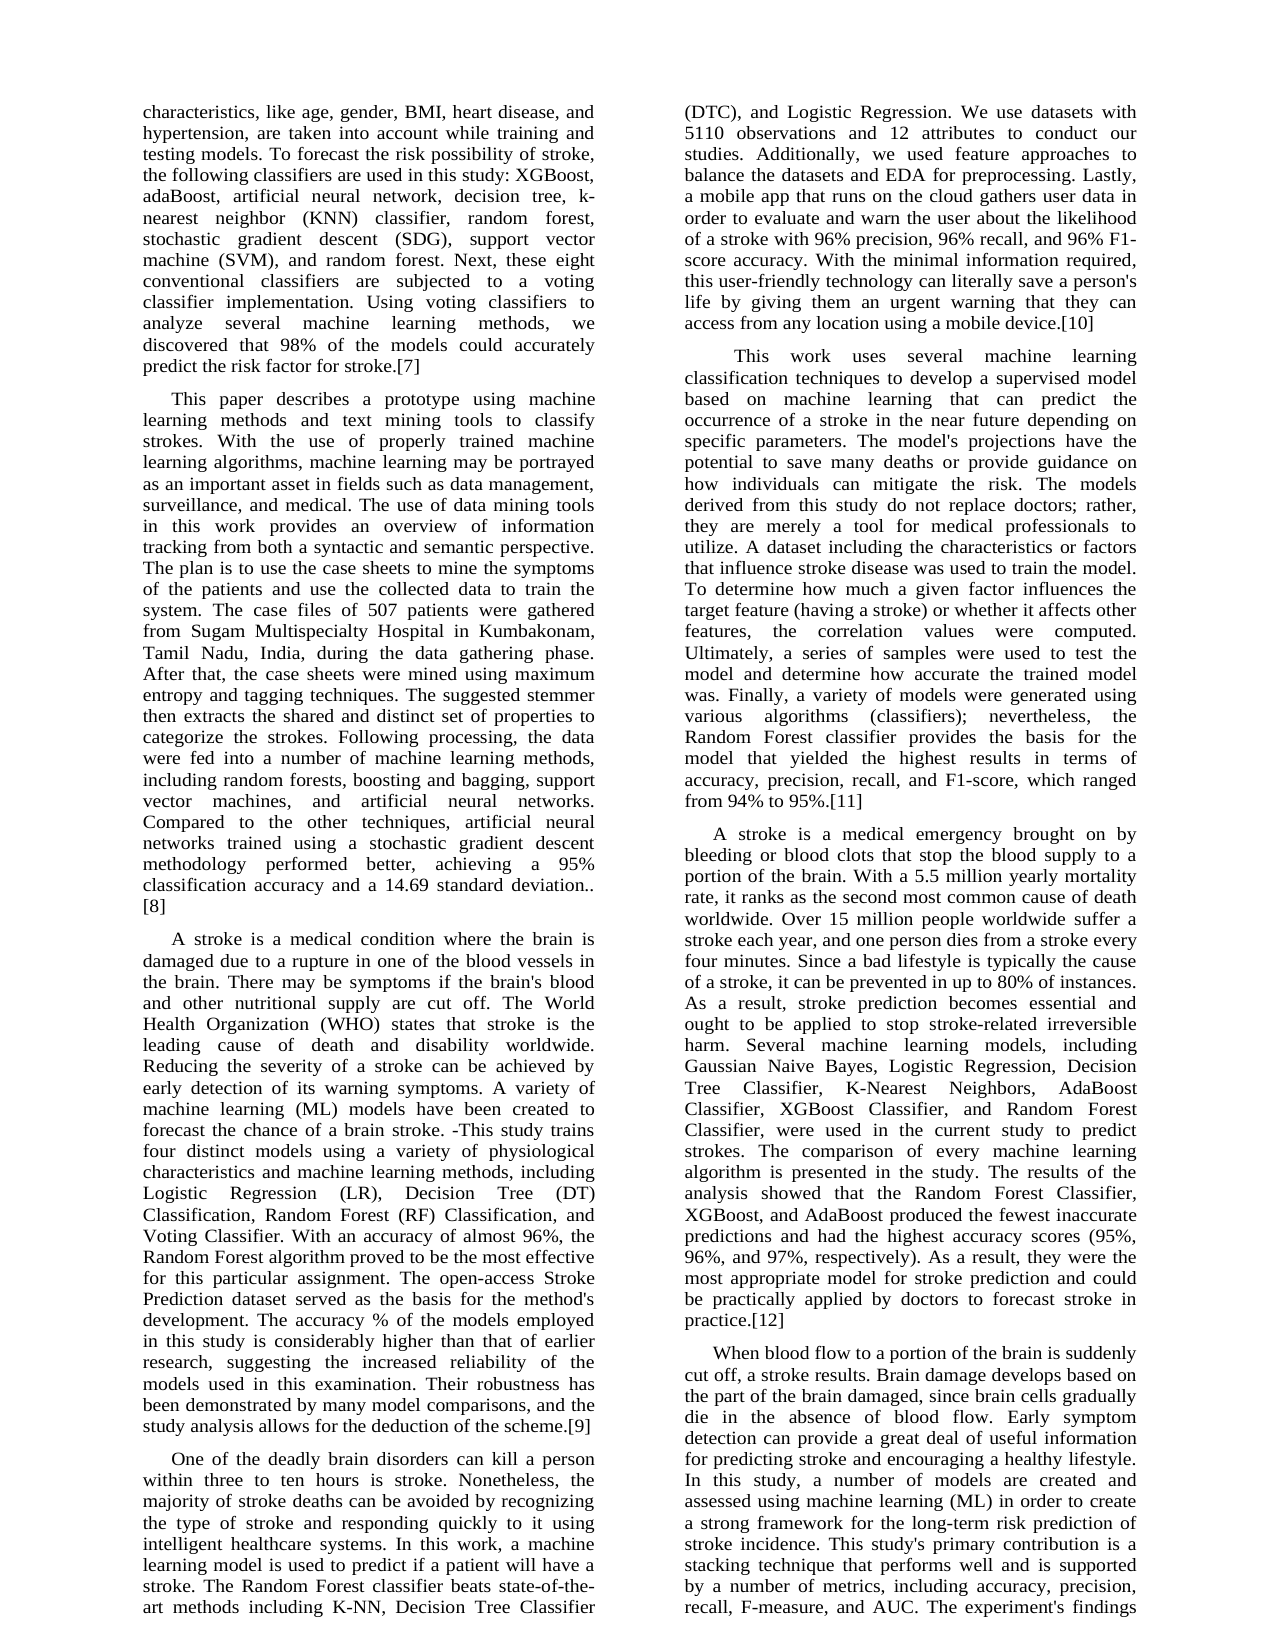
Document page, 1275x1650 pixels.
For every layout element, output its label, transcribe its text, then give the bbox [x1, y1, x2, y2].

text A stroke is a medical condition where the brain is damaged due to a rupture in one of the blood vessels in the brain. There may be symptoms if the brain's blood and other nutritional supply are cut off. The World Health Organization (WHO) states that stroke is the leading cause of death and disability worldwide. Reducing the severity of a stroke can be achieved by early detection of its warning symptoms. A variety of machine learning (ML) models have been created to forecast the chance of a brain stroke. -This study trains four distinct models using a variety of physiological characteristics and machine learning methods, including Logistic Regression (LR), Decision Tree (DT) Classification, Random Forest (RF) Classification, and Voting Classifier. With an accuracy of almost 96%, the Random Forest algorithm proved to be the most effective for this particular assignment. The open-access Stroke Prediction dataset served as the basis for the method's development. The accuracy % of the models employed in this study is considerably higher than that of earlier research, suggesting the increased reliability of the models used in this examination. Their robustness has been demonstrated by many model comparisons, and the study analysis allows for the deduction of the scheme.[9] [143, 929, 596, 1436]
text One of the deadly brain disorders can kill a person within three to ten hours is stroke. Nonetheless, the majority of stroke deaths can be avoided by recognizing the type of stroke and responding quickly to it using intelligent healthcare systems. In this work, a machine learning model is used to predict if a patient will have a stroke. The Random Forest classifier beats state-of-the-art methods including K-NN, Decision Tree Classifier (DTC), and Logistic Regression. We use datasets with 5110 observations and 12 attributes to conduct our studies. Additionally, we used feature approaches to balance the datasets and EDA for preprocessing. Lastly, a mobile app that runs on the cloud gathers user data in order to evaluate and warn the user about the likelihood of a stroke with 96% precision, 96% recall, and 96% F1-score accuracy. With the minimal information required, this user-friendly technology can literally save a person's life by giving them an urgent warning that they can access from any location using a mobile device.[10] [684, 101, 1137, 334]
text A stroke is a medical emergency brought on by bleeding or blood clots that stop the blood supply to a portion of the brain. With a 5.5 million yearly mortality rate, it ranks as the second most common cause of death worldwide. Over 15 million people worldwide suffer a stroke each year, and one person dies from a stroke every four minutes. Since a bad lifestyle is typically the cause of a stroke, it can be prevented in up to 80% of instances. As a result, stroke prediction becomes essential and ought to be applied to stop stroke-related irreversible harm. Several machine learning models, including Gaussian Naive Bayes, Logistic Regression, Decision Tree Classifier, K-Nearest Neighbors, AdaBoost Classifier, XGBoost Classifier, and Random Forest Classifier, were used in the current study to predict strokes. The comparison of every machine learning algorithm is presented in the study. The results of the analysis showed that the Random Forest Classifier, XGBoost, and AdaBoost produced the fewest inaccurate predictions and had the highest accuracy scores (95%, 96%, and 97%, respectively). As a result, they were the most appropriate model for stroke prediction and could be practically applied by doctors to forecast stroke in practice.[12] [684, 823, 1137, 1331]
text One of the deadly brain disorders can kill a person within three to ten hours is stroke. Nonetheless, the majority of stroke deaths can be avoided by recognizing the type of stroke and responding quickly to it using intelligent healthcare systems. In this work, a machine learning model is used to predict if a patient will have a stroke. The Random Forest classifier beats state-of-the-art methods including K-NN, Decision Tree Classifier (DTC), and Logistic Regression. We use datasets with 5110 observations and 12 attributes to conduct our studies. Additionally, we used feature approaches to balance the datasets and EDA for preprocessing. Lastly, a mobile app that runs on the cloud gathers user data in order to evaluate and warn the user about the likelihood of a stroke with 96% precision, 96% recall, and 96% F1-score accuracy. With the minimal information required, this user-friendly technology can literally save a person's life by giving them an urgent warning that they can access from any location using a mobile device.[10] [143, 1449, 596, 1618]
text This paper describes a prototype using machine learning methods and text mining tools to classify strokes. With the use of properly trained machine learning algorithms, machine learning may be portrayed as an important asset in fields such as data management, surveillance, and medical. The use of data mining tools in this work provides an overview of information tracking from both a syntactic and semantic perspective. The plan is to use the case sheets to mine the symptoms of the patients and use the collected data to train the system. The case files of 507 patients were gathered from Sugam Multispecialty Hospital in Kumbakonam, Tamil Nadu, India, during the data gathering phase. After that, the case sheets were mined using maximum entropy and tagging techniques. The suggested stemmer then extracts the shared and distinct set of properties to categorize the strokes. Following processing, the data were fed into a number of machine learning methods, including random forests, boosting and bagging, support vector machines, and artificial neural networks. Compared to the other techniques, artificial neural networks trained using a stochastic gradient descent methodology performed better, achieving a 95% classification accuracy and a 14.69 standard deviation..[8] [143, 388, 596, 917]
text This work uses several machine learning classification techniques to develop a supervised model based on machine learning that can predict the occurrence of a stroke in the near future depending on specific parameters. The model's projections have the potential to save many deaths or provide guidance on how individuals can mitigate the risk. The models derived from this study do not replace doctors; rather, they are merely a tool for medical professionals to utilize. A dataset including the characteristics or factors that influence stroke disease was used to train the model. To determine how much a given factor influences the target feature (having a stroke) or whether it affects other features, the correlation values were computed. Ultimately, a series of samples were used to test the model and determine how accurate the trained model was. Finally, a variety of models were generated using various algorithms (classifiers); nevertheless, the Random Forest classifier provides the basis for the model that yielded the highest results in terms of accuracy, precision, recall, and F1-score, which ranged from 94% to 95%.[11] [684, 346, 1137, 811]
